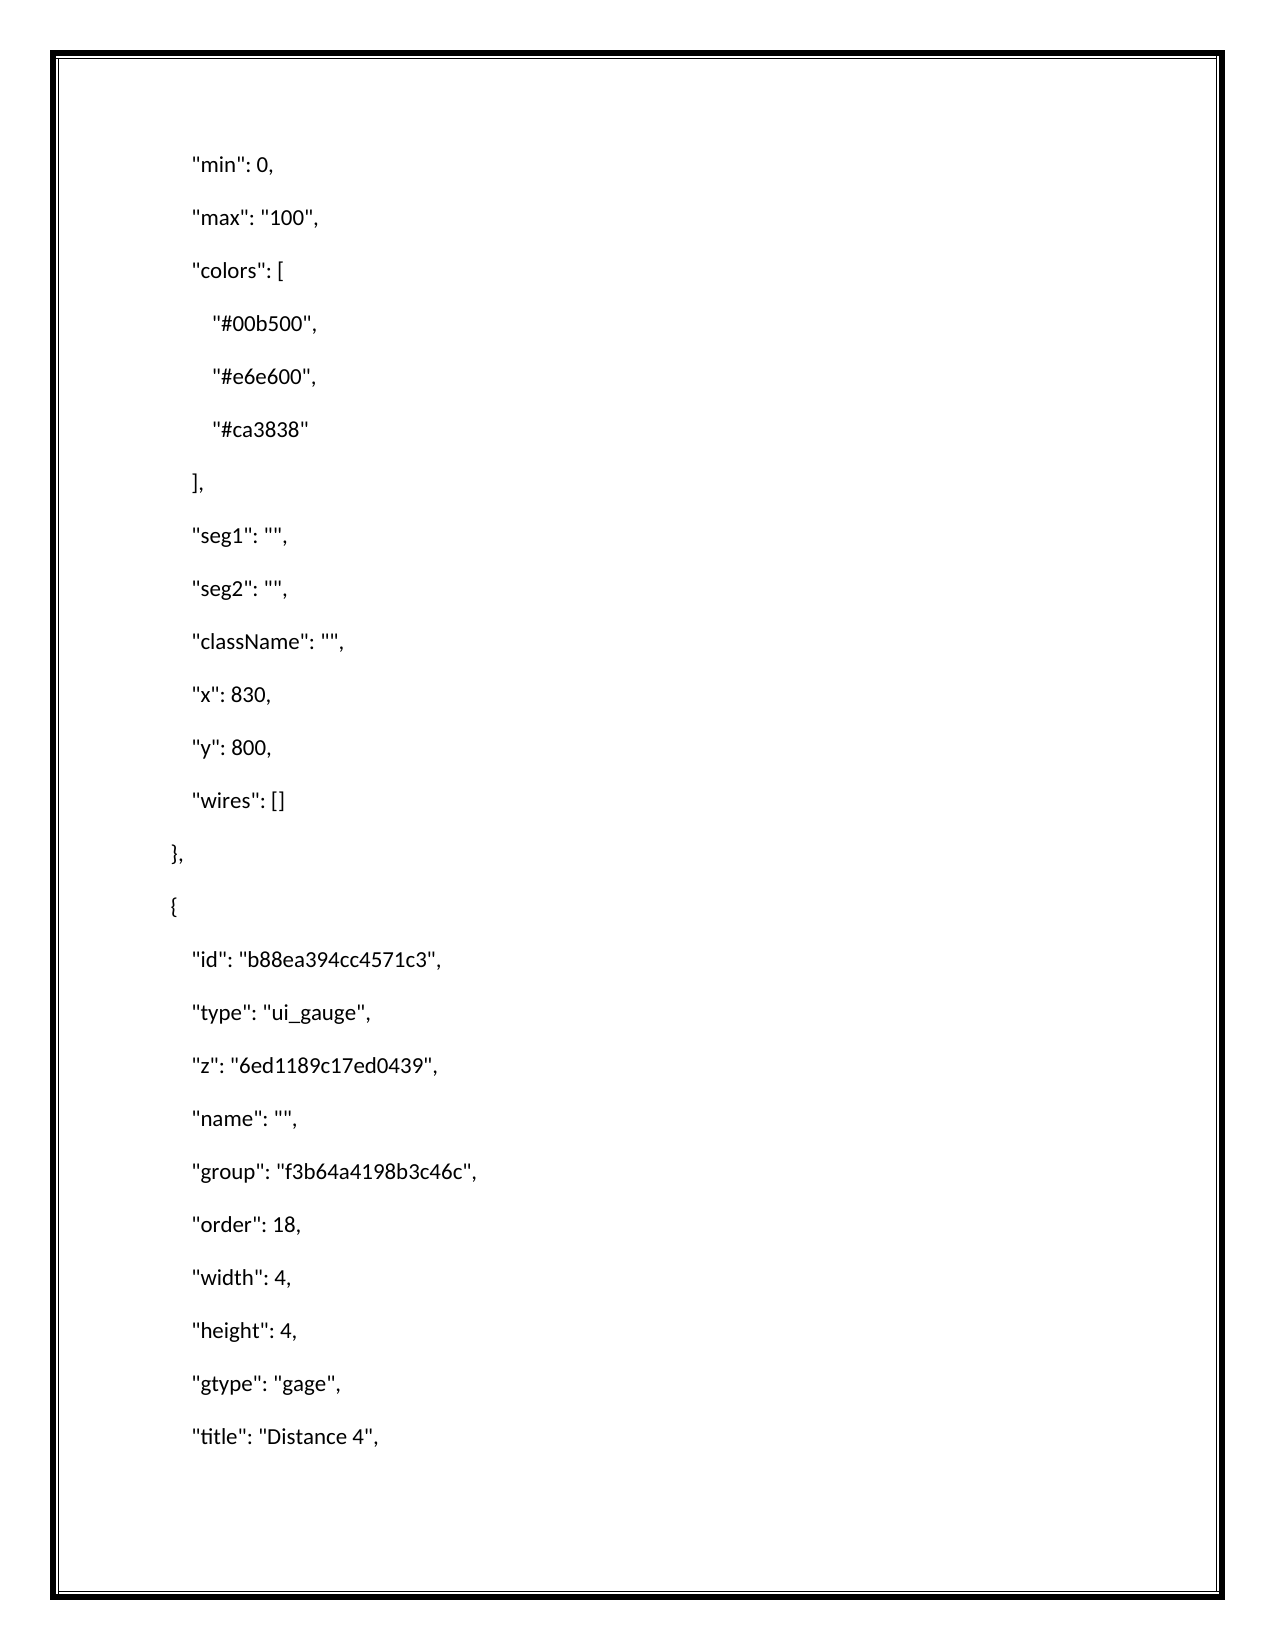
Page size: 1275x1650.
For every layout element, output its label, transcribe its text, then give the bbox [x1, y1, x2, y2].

text "id": "b88ea394cc4571c3", [150, 945, 1125, 973]
text { [150, 892, 1125, 920]
text "#00b500", [150, 309, 1125, 337]
text "order": 18, [150, 1210, 1125, 1238]
text "gtype": "gage", [150, 1369, 1125, 1397]
text "className": "", [150, 627, 1125, 655]
text "wires": [] [150, 786, 1125, 814]
text ], [150, 468, 1125, 496]
text "min": 0, [150, 150, 1125, 178]
text "seg1": "", [150, 521, 1125, 549]
text "y": 800, [150, 733, 1125, 761]
text "colors": [ [150, 256, 1125, 284]
text "#e6e600", [150, 362, 1125, 390]
text "group": "f3b64a4198b3c46c", [150, 1157, 1125, 1185]
text "type": "ui_gauge", [150, 998, 1125, 1026]
text "name": "", [150, 1104, 1125, 1132]
text "width": 4, [150, 1263, 1125, 1291]
text }, [150, 839, 1125, 867]
text "max": "100", [150, 203, 1125, 231]
text "height": 4, [150, 1316, 1125, 1344]
text "seg2": "", [150, 574, 1125, 602]
text "#ca3838" [150, 415, 1125, 443]
text "x": 830, [150, 680, 1125, 708]
text "z": "6ed1189c17ed0439", [150, 1051, 1125, 1079]
text "title": "Distance 4", [150, 1422, 1125, 1451]
